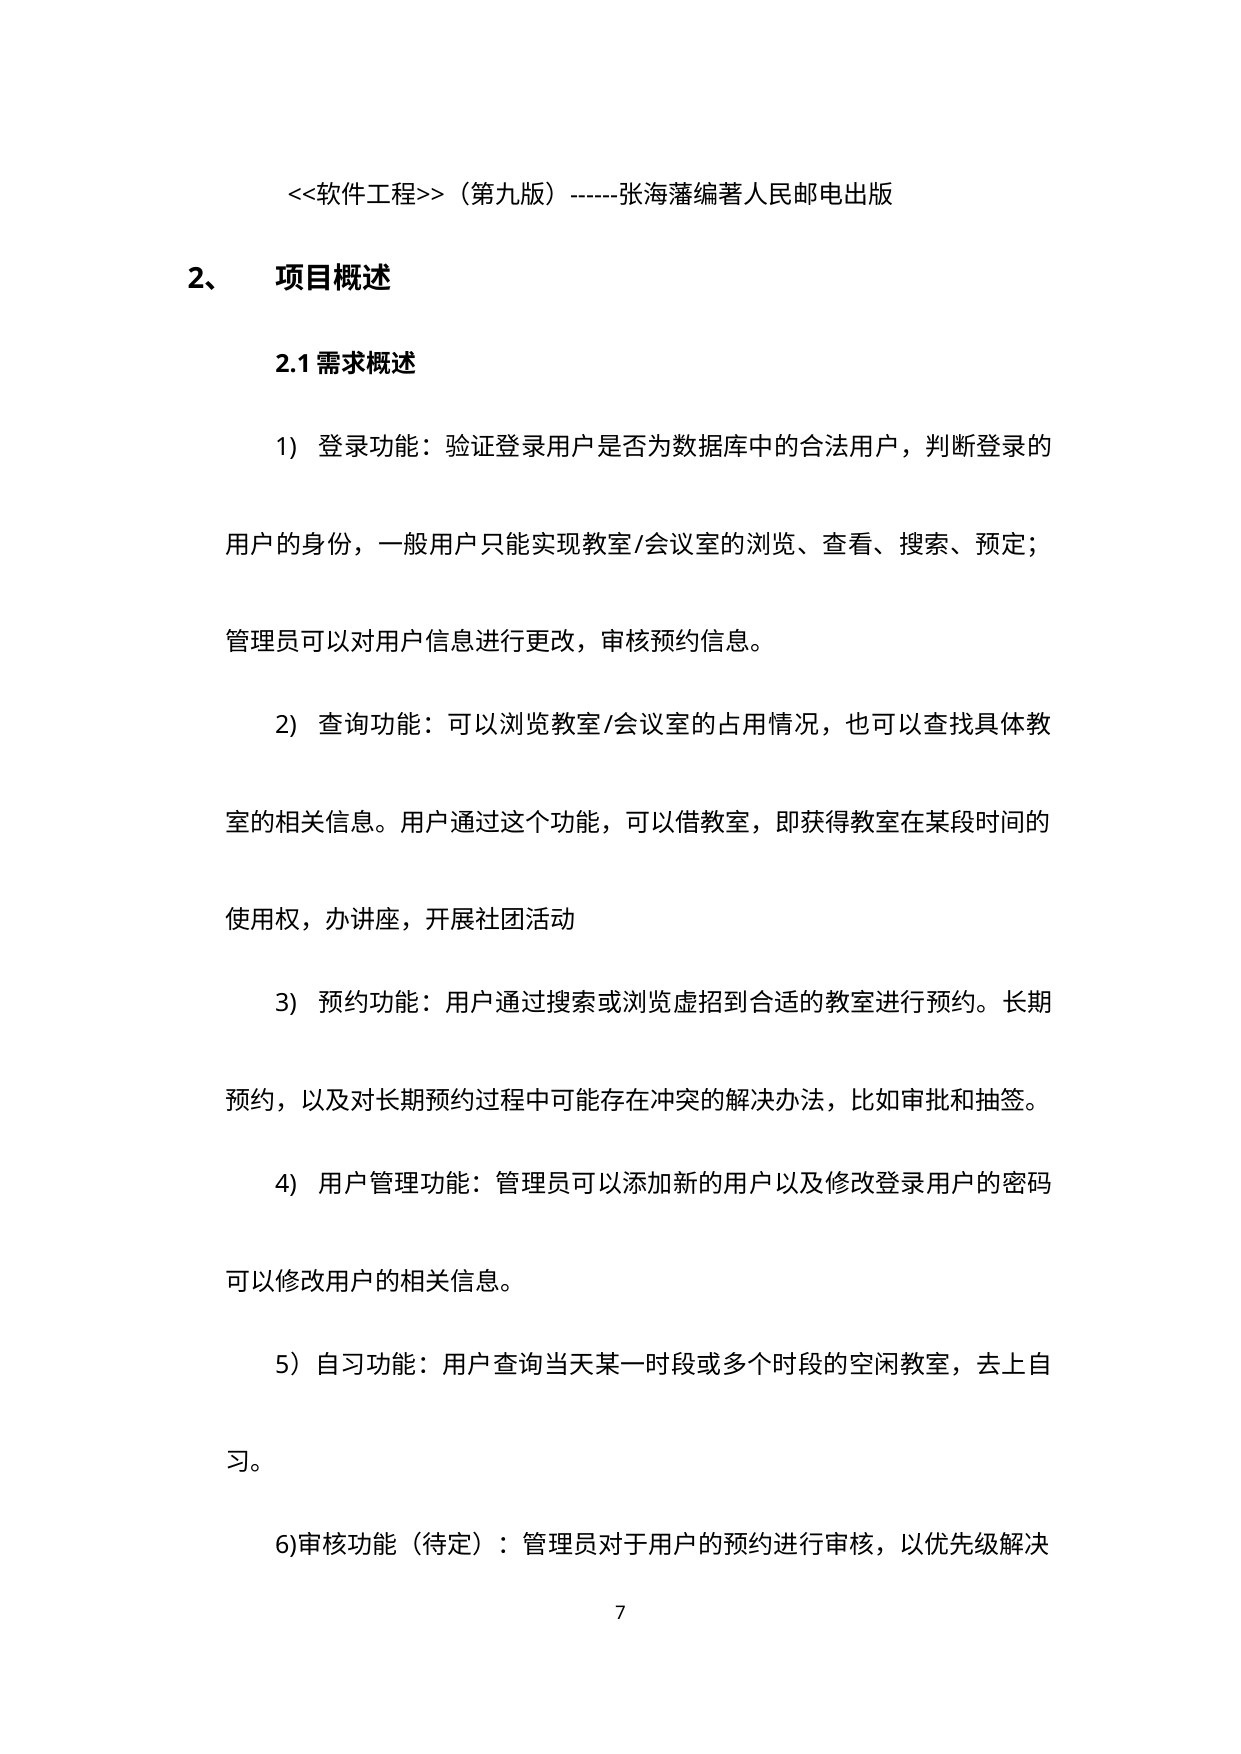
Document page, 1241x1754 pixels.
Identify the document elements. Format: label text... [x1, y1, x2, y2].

list 项目概述 [187, 243, 1053, 308]
list 2.1需求概述 [225, 329, 1053, 394]
text <<软件工程>>（第九版）------张海藩编著人民邮电出版 [187, 160, 1053, 225]
list 1) 登录功能：验证登录用户是否为数据库中的合法用户，判断登录的用户的身份，一般用户只能实现教室/会议室的浏览、查看、搜索、预定；管理员可以对用户信息进行更改，审核预约信息。 [225, 412, 1053, 672]
list 5）自习功能：用户查询当天某一时段或多个时段的空闲教室，去上自习。 [225, 1330, 1053, 1492]
list 4) 用户管理功能：管理员可以添加新的用户以及修改登录用户的密码，可以修改用户的相关信息。 [225, 1149, 1053, 1312]
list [225, 1510, 1053, 1575]
list 2) 查询功能：可以浏览教室/会议室的占用情况，也可以查找具体教室的相关信息。用户通过这个功能，可以借教室，即获得教室在某段时间的使用权，办讲座，开展社团活动 [225, 690, 1053, 950]
list 3) 预约功能：用户通过搜索或浏览虚招到合适的教室进行预约。长期预约，以及对长期预约过程中可能存在冲突的解决办法，比如审批和抽签。 [225, 968, 1053, 1131]
